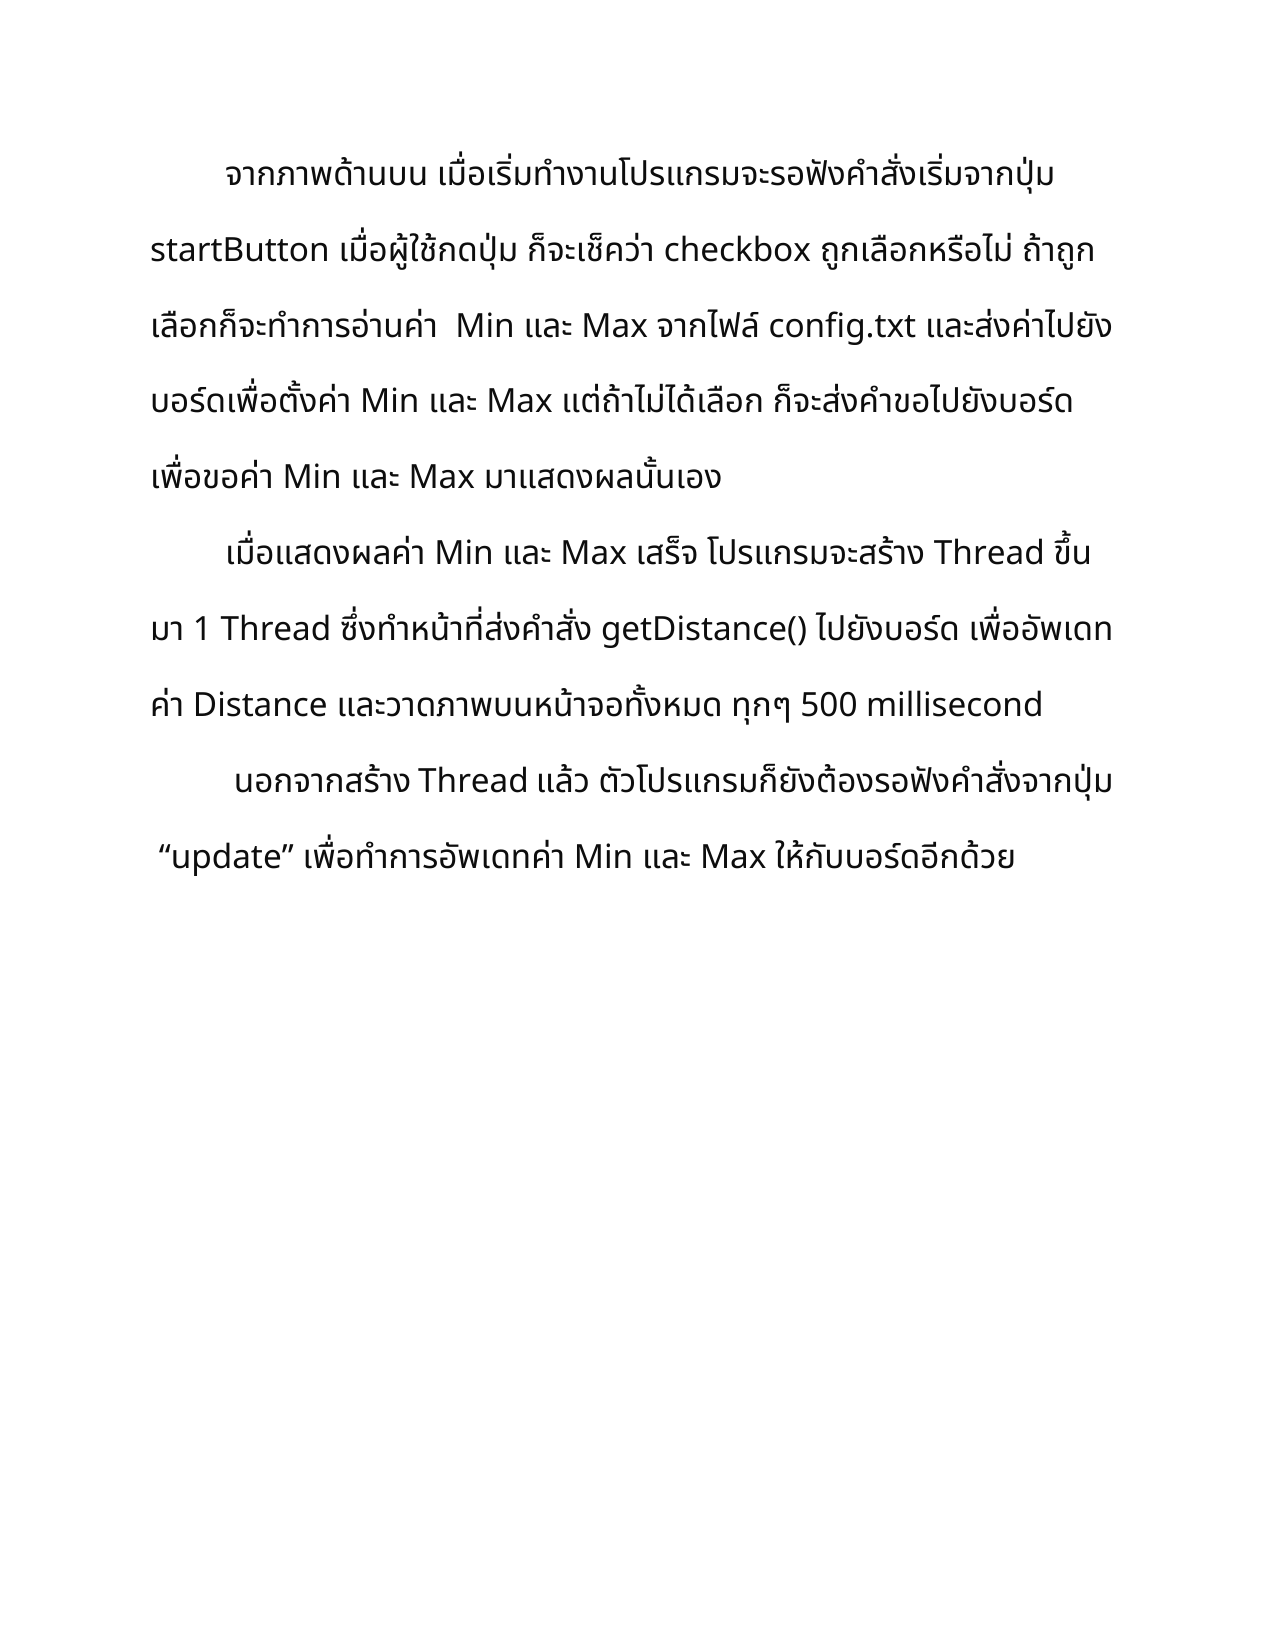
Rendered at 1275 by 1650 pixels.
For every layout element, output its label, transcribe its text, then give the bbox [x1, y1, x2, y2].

text เมื่อแสดงผลค่า Min และ Max เสร็จ โปรแกรมจะสร้าง Thread ขึ้นมา 1 Thread ซึ่งทำหน้าที่ส่งคำสั่ง getDistance() ไปยังบอร์ด เพื่ออัพเดทค่า Distance และวาดภาพบนหน้าจอทั้งหมด ทุกๆ 500 millisecond [150, 529, 1125, 731]
text จากภาพด้านบน เมื่อเริ่มทำงานโปรแกรมจะรอฟังคำสั่งเริ่มจากปุ่ม startButton เมื่อผู้ใช้กดปุ่ม ก็จะเช็คว่า checkbox ถูกเลือกหรือไม่ ถ้าถูกเลือกก็จะทำการอ่านค่า Min และ Max จากไฟล์ config.txt และส่งค่าไปยังบอร์ดเพื่อตั้งค่า Min และ Max แต่ถ้าไม่ได้เลือก ก็จะส่งคำขอไปยังบอร์ดเพื่อขอค่า Min และ Max มาแสดงผลนั้นเอง [150, 150, 1125, 504]
text นอกจากสร้างThreadแล้ว ตัวโปรแกรมก็ยังต้องรอฟังคำสั่งจากปุ่ม “update” เพื่อทำการอัพเดทค่า Min และ Max ให้กับบอร์ดอีกด้วย [150, 757, 1125, 883]
